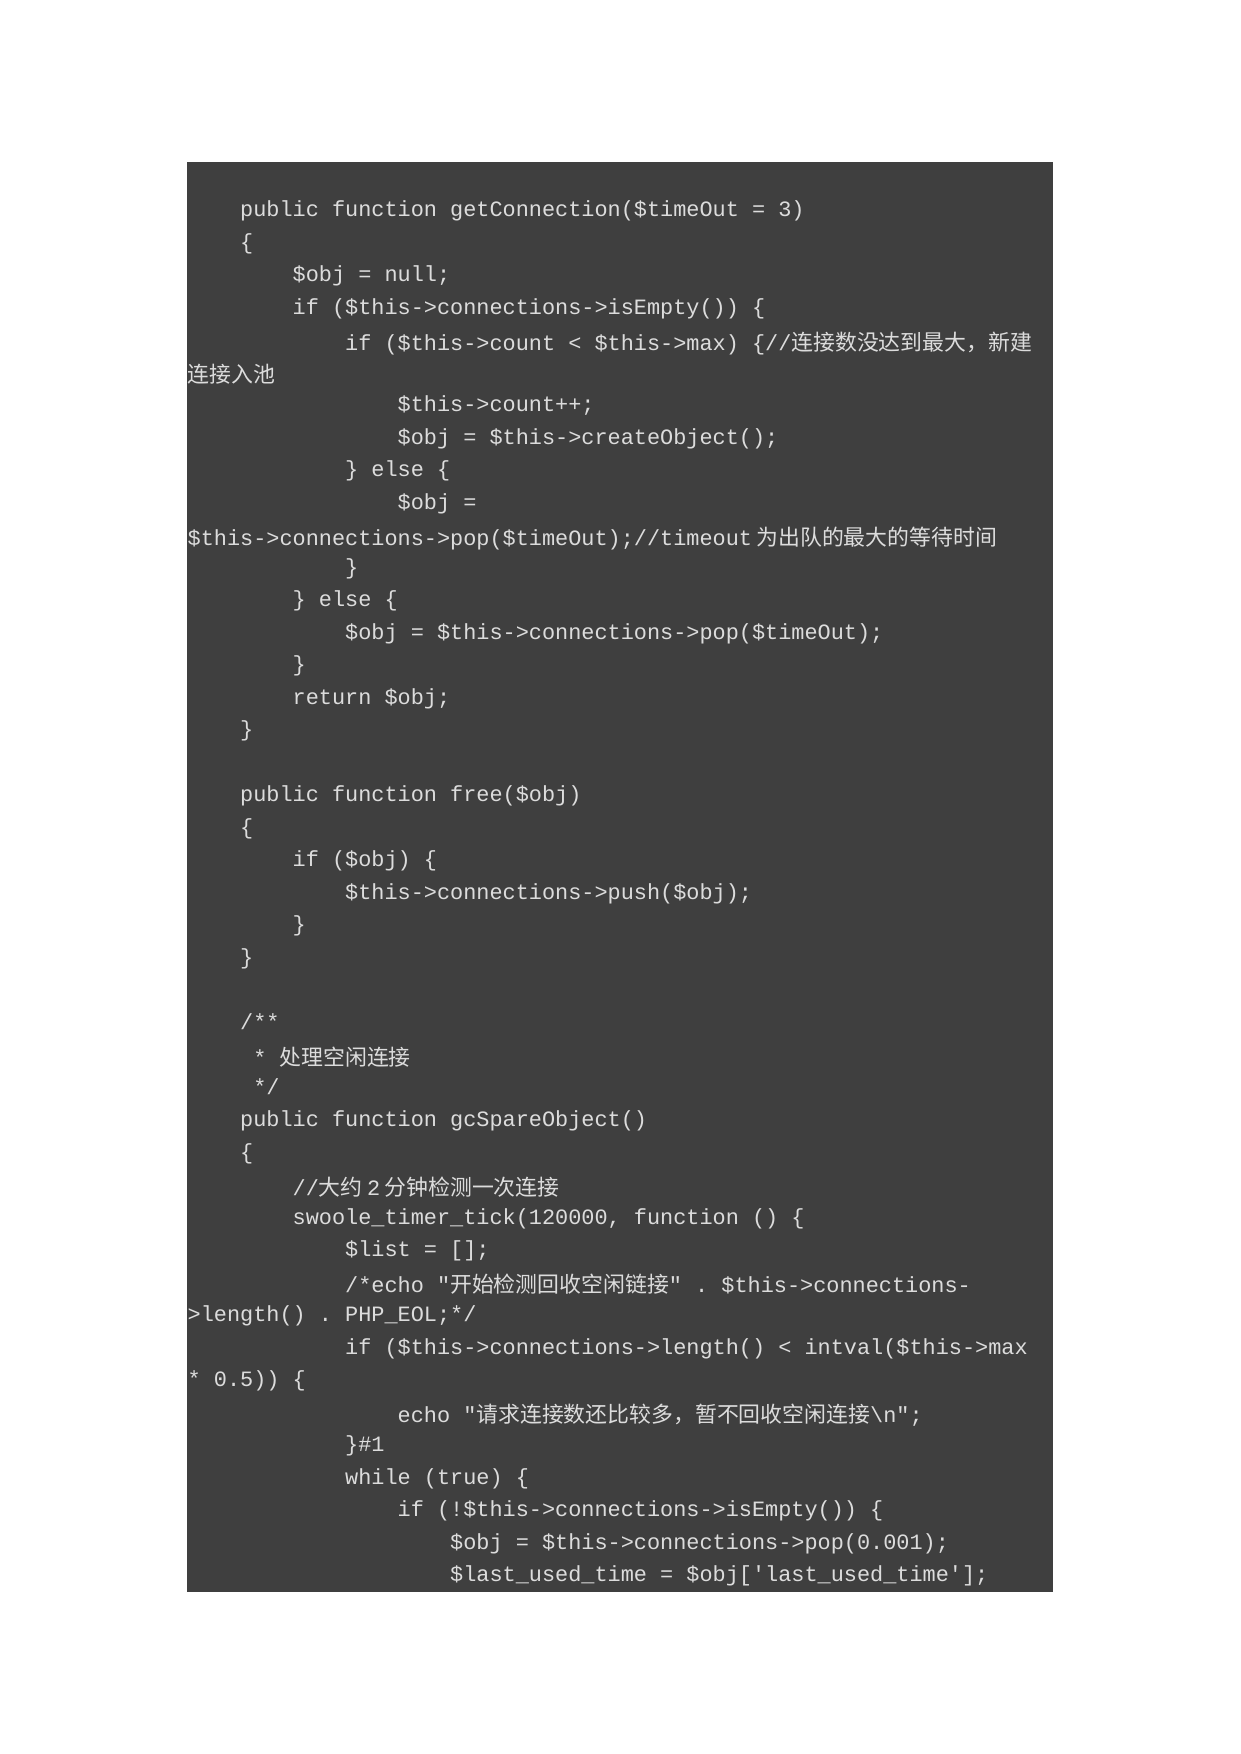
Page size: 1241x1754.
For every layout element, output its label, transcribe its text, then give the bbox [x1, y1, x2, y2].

text { [187, 812, 1053, 844]
text $obj = $this->connections->pop(0.001); [187, 1527, 1053, 1559]
text } [187, 552, 1053, 584]
text $obj = $this->createObject(); [187, 422, 1053, 454]
text $this->count++; [187, 389, 1053, 422]
text swoole_timer_tick(120000, function () { [187, 1202, 1053, 1234]
text public function free($obj) [187, 779, 1053, 812]
text //大约2分钟检测一次连接 [187, 1169, 1053, 1202]
text } else { [187, 584, 1053, 617]
text $obj = $this->connections->pop($timeOut);//timeout为出队的最大的等待时间 [187, 487, 1053, 552]
text }#1 [187, 1429, 1053, 1462]
text } [187, 714, 1053, 747]
text $list = []; [187, 1234, 1053, 1267]
text if ($obj) { [187, 844, 1053, 877]
text { [187, 1137, 1053, 1169]
text { [187, 227, 1053, 259]
text $obj = $this->connections->pop($timeOut); [187, 617, 1053, 649]
text if ($this->connections->length() < intval($this->max * 0.5)) { [187, 1332, 1053, 1397]
text if ($this->connections->isEmpty()) { [187, 292, 1053, 324]
text $last_used_time = $obj['last_used_time']; [187, 1559, 1053, 1592]
text $this->connections->push($obj); [187, 877, 1053, 909]
text if ($this->count < $this->max) {//连接数没达到最大，新建连接入池 [187, 324, 1053, 389]
text * 处理空闲连接 [187, 1039, 1053, 1072]
text echo "请求连接数还比较多，暂不回收空闲连接\n"; [187, 1397, 1053, 1429]
text $obj = null; [187, 259, 1053, 292]
text } else { [187, 454, 1053, 487]
text } [187, 942, 1053, 974]
text public function gcSpareObject() [187, 1104, 1053, 1137]
text } [187, 909, 1053, 942]
text if (!$this->connections->isEmpty()) { [187, 1494, 1053, 1527]
text while (true) { [187, 1462, 1053, 1494]
text } [187, 649, 1053, 682]
text /*echo "开始检测回收空闲链接" . $this->connections->length() . PHP_EOL;*/ [187, 1267, 1053, 1332]
text /** [187, 1007, 1053, 1039]
text return $obj; [187, 682, 1053, 714]
text */ [187, 1072, 1053, 1104]
text public function getConnection($timeOut = 3) [187, 194, 1053, 227]
